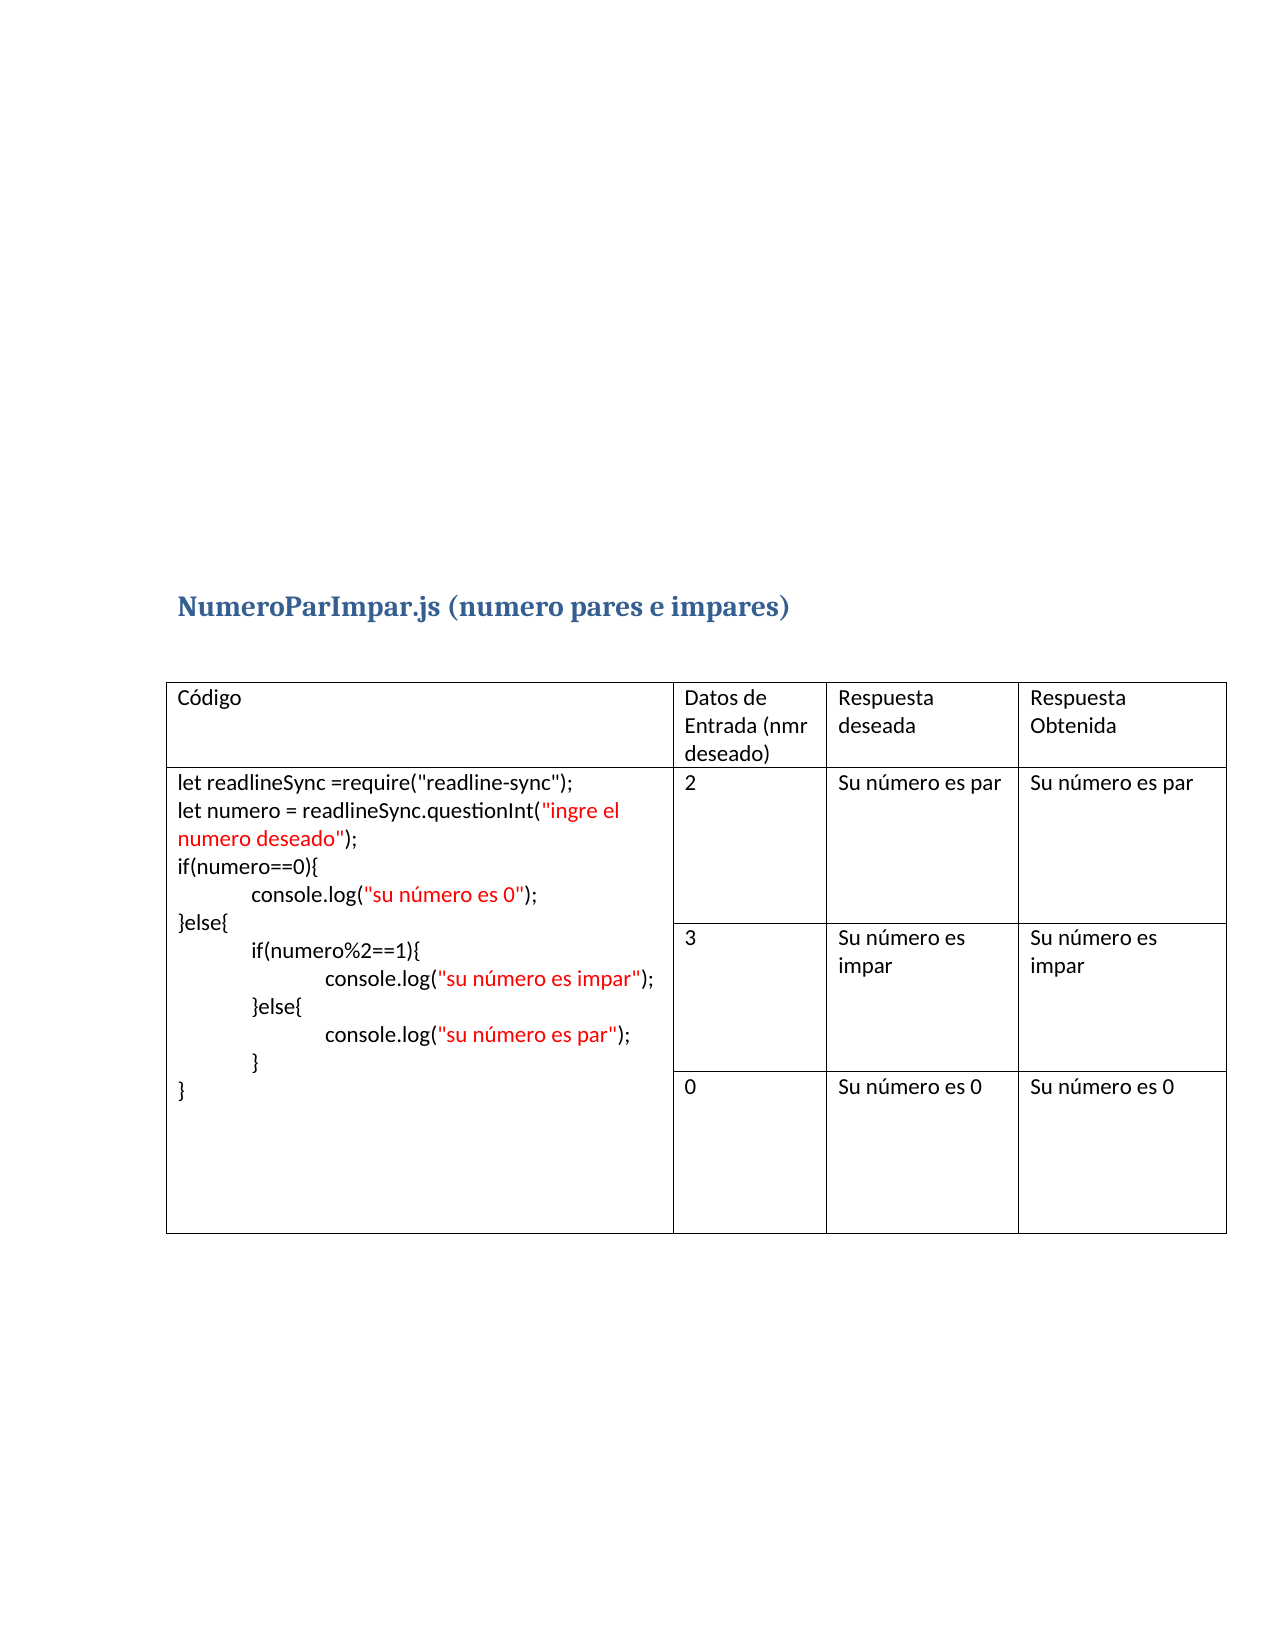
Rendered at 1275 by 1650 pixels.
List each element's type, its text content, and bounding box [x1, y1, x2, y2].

table_cell Su número es 0 [827, 1072, 1018, 1233]
table_cell Su número es par [1019, 768, 1226, 922]
subtitle NumeroParImpar.js (numero pares e impares) [177, 590, 1098, 624]
table_cell 3 [674, 924, 826, 1071]
table_cell let readlineSync =require("readline-sync"); let numero = readlineSync.questionInt("ingre el numero deseado"); if(numero==0){ console.log("su número es 0"); }else{ if(numero%2==1){ console.log("su número es impar"); }else{ console.log("su número es par"); } } [167, 768, 673, 1233]
table_header Datos de Entrada (nmr deseado) [674, 683, 826, 767]
table_cell Su número es 0 [1019, 1072, 1226, 1233]
table_header Código [167, 683, 673, 767]
table_cell 2 [674, 768, 826, 922]
table_header Respuesta deseada [827, 683, 1018, 767]
table_cell 0 [674, 1072, 826, 1233]
table_cell Su número es par [827, 768, 1018, 922]
table_cell Su número es impar [1019, 924, 1226, 1071]
table_header Respuesta Obtenida [1019, 683, 1226, 767]
table_cell Su número es impar [827, 924, 1018, 1071]
